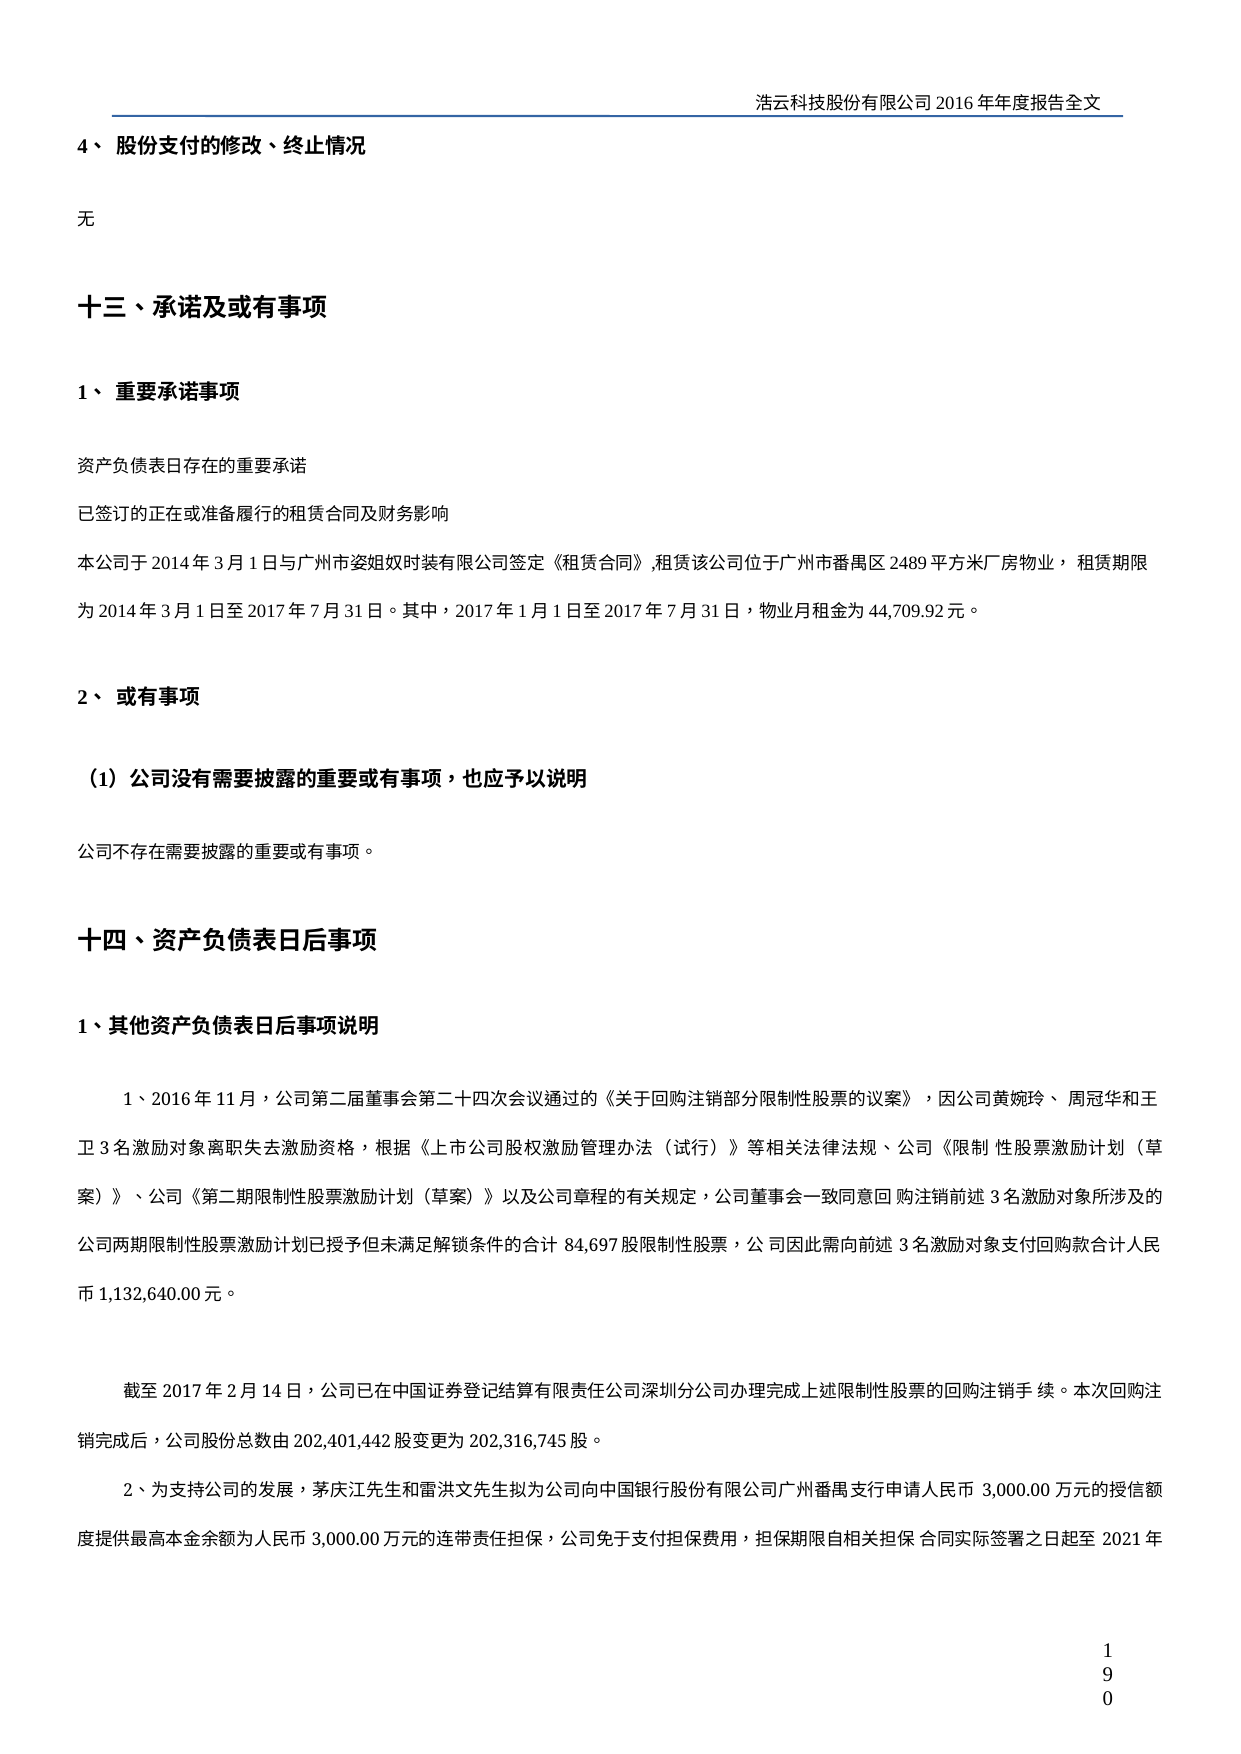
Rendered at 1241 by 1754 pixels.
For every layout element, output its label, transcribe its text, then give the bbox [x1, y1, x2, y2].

text 1、2016年11月，公司第二届董事会第二十四次会议通过的《关于回购注销部分限制性股票的议案》，因公司黄婉玲、 周冠华和王卫3名激励对象离职失去激励资格，根据《上市公司股权激励管理办法（试行）》等相关法律法规、公司《限制 性股票激励计划（草案）》、公司《第二期限制性股票激励计划（草案）》以及公司章程的有关规定，公司董事会一致同意回 购注销前述3名激励对象所涉及的公司两期限制性股票激励计划已授予但未满足解锁条件的合计84,697股限制性股票，公 司因此需向前述3名激励对象支付回购款合计人民币1,132,640.00元。 [77, 1067, 1163, 1310]
text 十四、资产负债表日后事项 [77, 923, 1163, 957]
text 1、 重要承诺事项 [77, 377, 1163, 406]
text （1）公司没有需要披露的重要或有事项，也应予以说明 [77, 764, 1163, 793]
text 十三、承诺及或有事项 [77, 289, 1163, 323]
text 4、 股份支付的修改、终止情况 [77, 131, 1163, 159]
text 本公司于2014年3月1日与广州市姿姐奴时装有限公司签定《租赁合同》,租赁该公司位于广州市番禺区2489平方米厂房物业， 租赁期限为2014年3月1日至2017年7月31日。其中，2017年1月1日至2017年7月31日，物业月租金为44,709.92元。 [77, 531, 1163, 628]
text 资产负债表日存在的重要承诺 [77, 433, 1163, 482]
text 无 [77, 186, 1163, 235]
text 公司不存在需要披露的重要或有事项。 [77, 820, 1163, 869]
text 1、其他资产负债表日后事项说明 [77, 1011, 1163, 1039]
text 已签订的正在或准备履行的租赁合同及财务影响 [77, 482, 1163, 531]
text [77, 1457, 1163, 1555]
text 2、 或有事项 [77, 682, 1163, 710]
text 截至2017年2月14日，公司已在中国证券登记结算有限责任公司深圳分公司办理完成上述限制性股票的回购注销手 续。本次回购注销完成后，公司股份总数由202,401,442股变更为202,316,745股。 [77, 1358, 1163, 1457]
